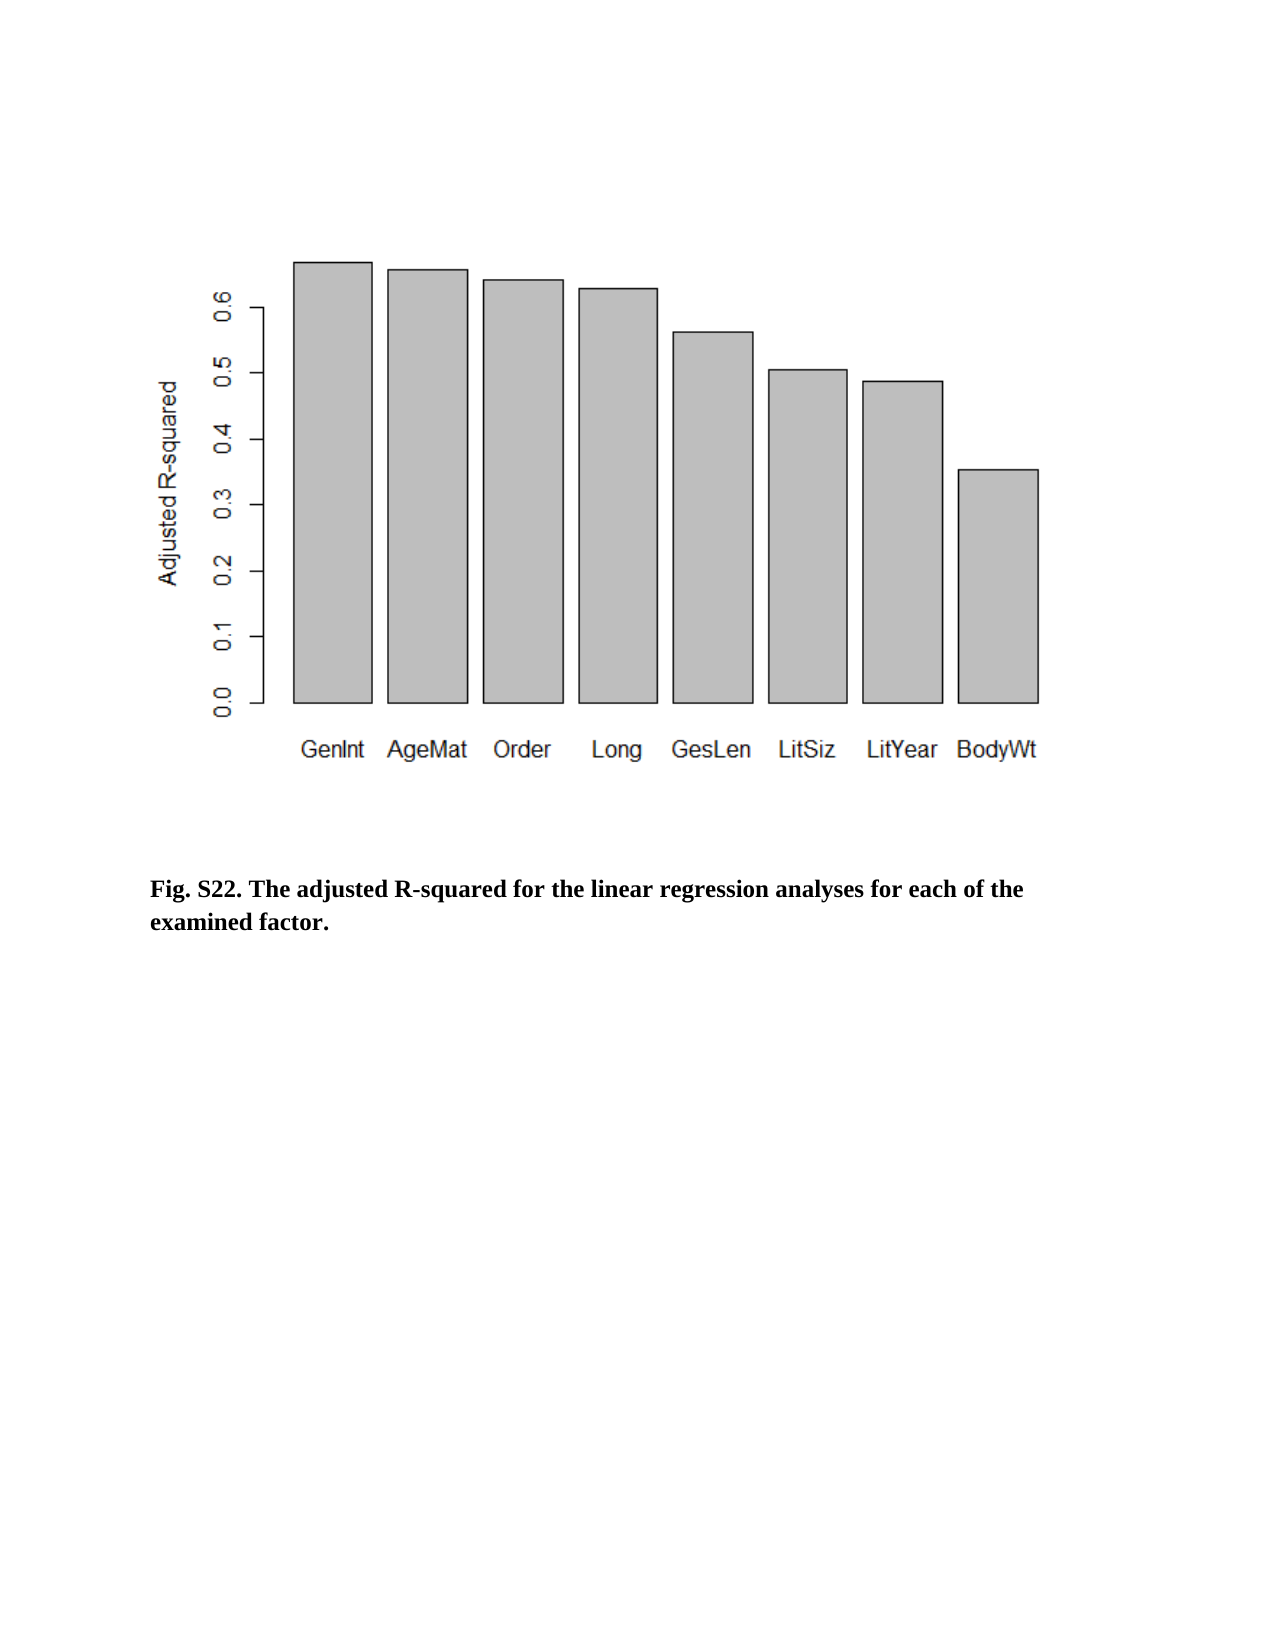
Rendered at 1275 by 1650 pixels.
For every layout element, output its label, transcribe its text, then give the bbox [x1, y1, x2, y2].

picture [150, 150, 1125, 849]
text Fig. S22. The adjusted R-squared for the linear regression analyses for each of the examined factor. [150, 874, 1125, 936]
